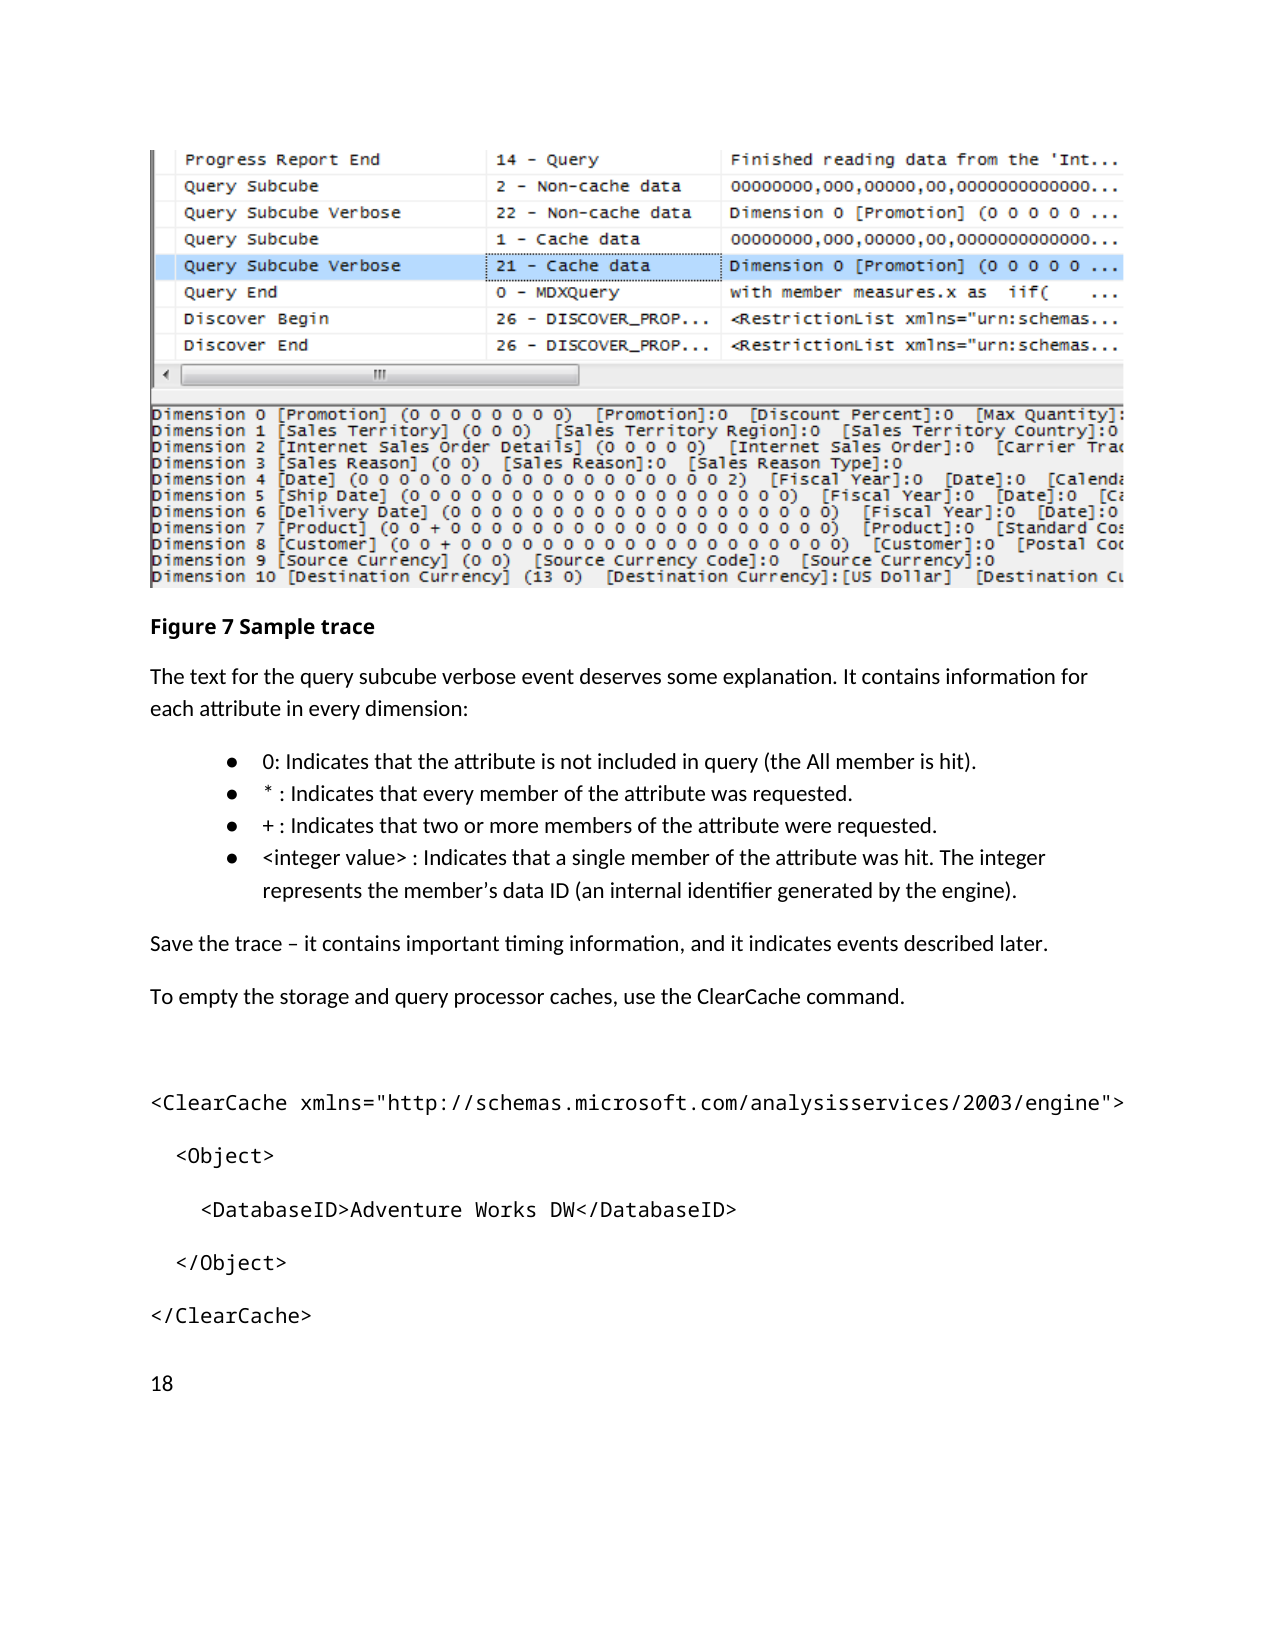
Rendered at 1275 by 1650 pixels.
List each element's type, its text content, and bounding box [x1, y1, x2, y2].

list 0: Indicates that the attribute is not included in query (the All member is hit). [225, 747, 1125, 775]
text To empty the storage and query processor caches, use the ClearCache command. [150, 982, 1125, 1010]
text <DatabaseID>Adventure Works DW</DatabaseID> [150, 1195, 1125, 1223]
text Save the trace – it contains important timing information, and it indicates events described later. [150, 929, 1125, 957]
text Figure 7 Sample trace [150, 612, 1125, 641]
list + : Indicates that two or more members of the attribute were requested. [225, 811, 1125, 839]
text <Object> [150, 1141, 1125, 1170]
list <integer value> : Indicates that a single member of the attribute was hit. The integer represents the member’s data ID (an internal identifier generated by the engine). [225, 843, 1125, 904]
list * : Indicates that every member of the attribute was requested. [225, 779, 1125, 807]
picture [150, 150, 1124, 588]
text </ClearCache> [150, 1302, 1125, 1330]
text <ClearCache xmlns="http://schemas.microsoft.com/analysisservices/2003/engine"> [150, 1088, 1125, 1116]
text </Object> [150, 1248, 1125, 1277]
text The text for the query subcube verbose event deserves some explanation. It contains information for each attribute in every dimension: [150, 662, 1125, 722]
